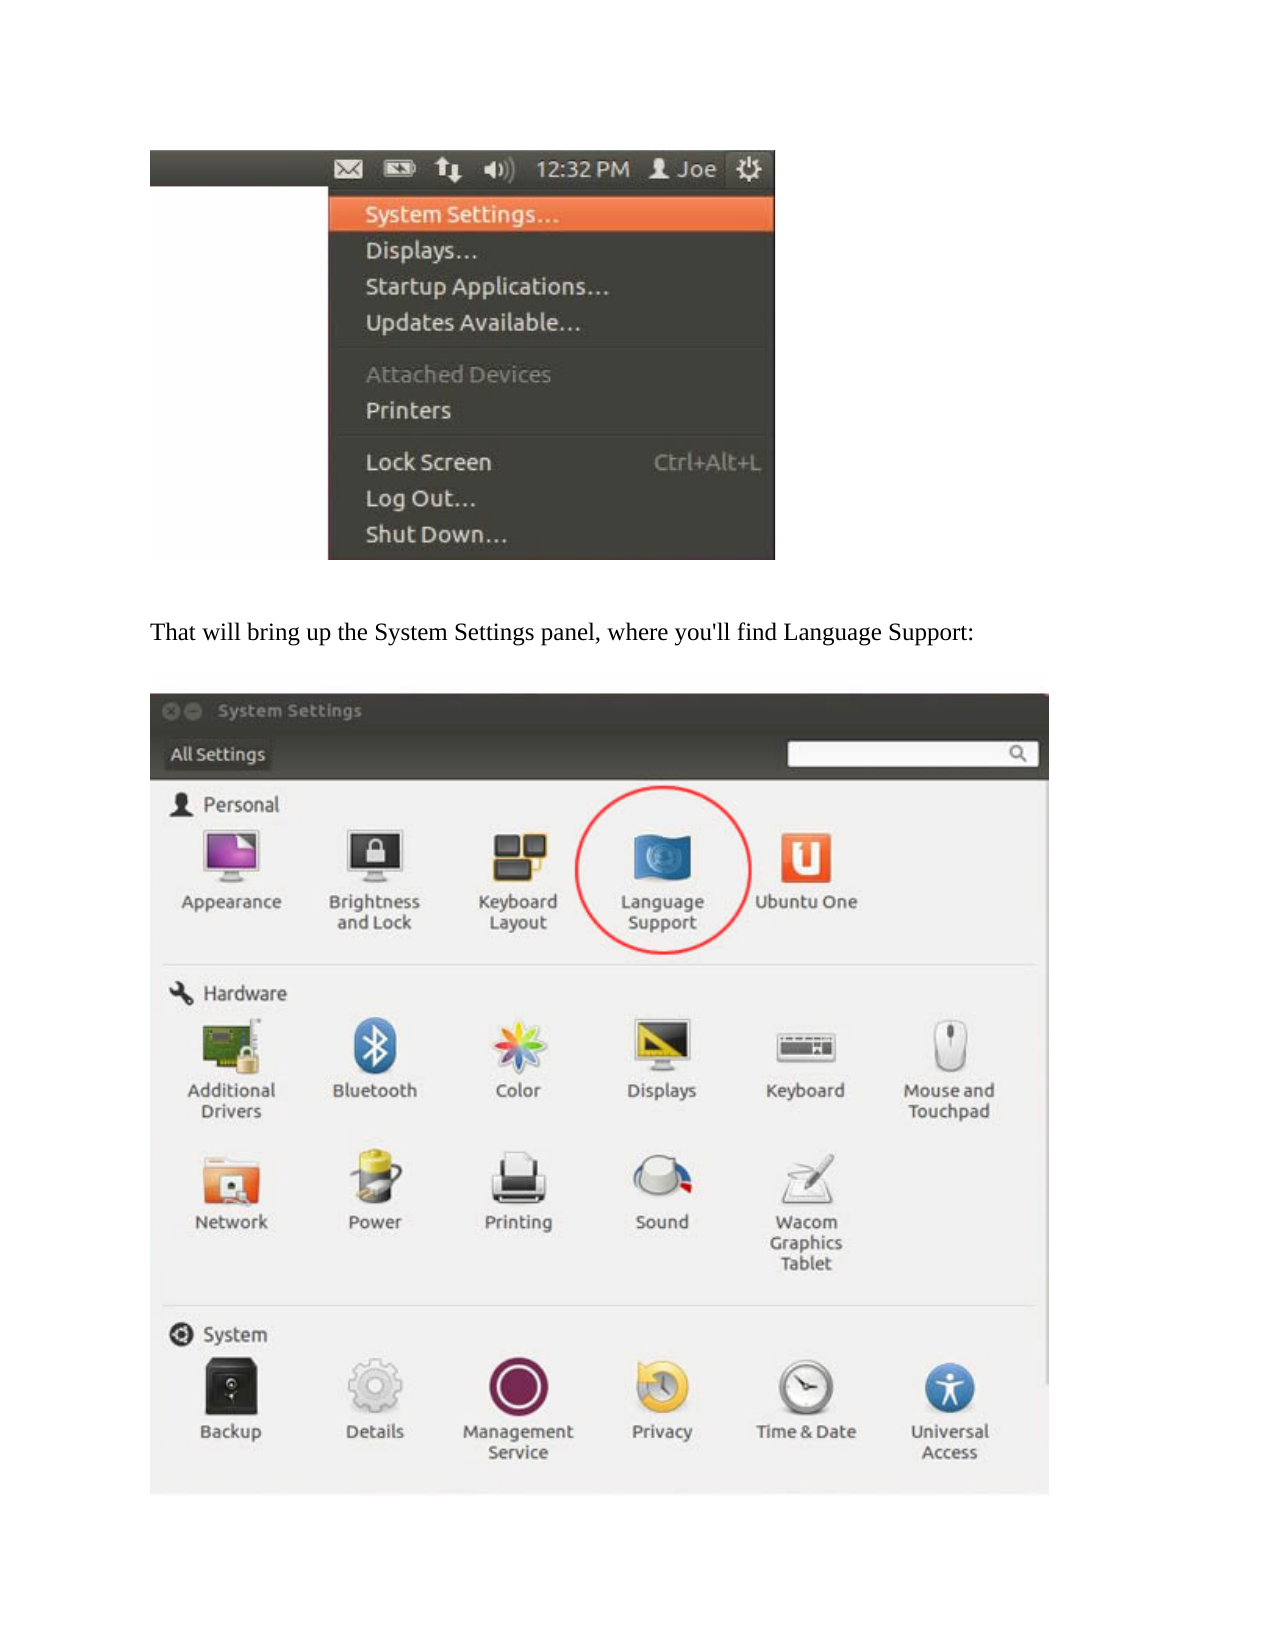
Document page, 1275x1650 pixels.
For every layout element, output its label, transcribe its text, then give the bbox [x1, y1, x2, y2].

text That will bring up the System Settings panel, where you'll find Language Support: [150, 588, 1125, 646]
picture [150, 150, 775, 560]
picture [150, 675, 1049, 1496]
